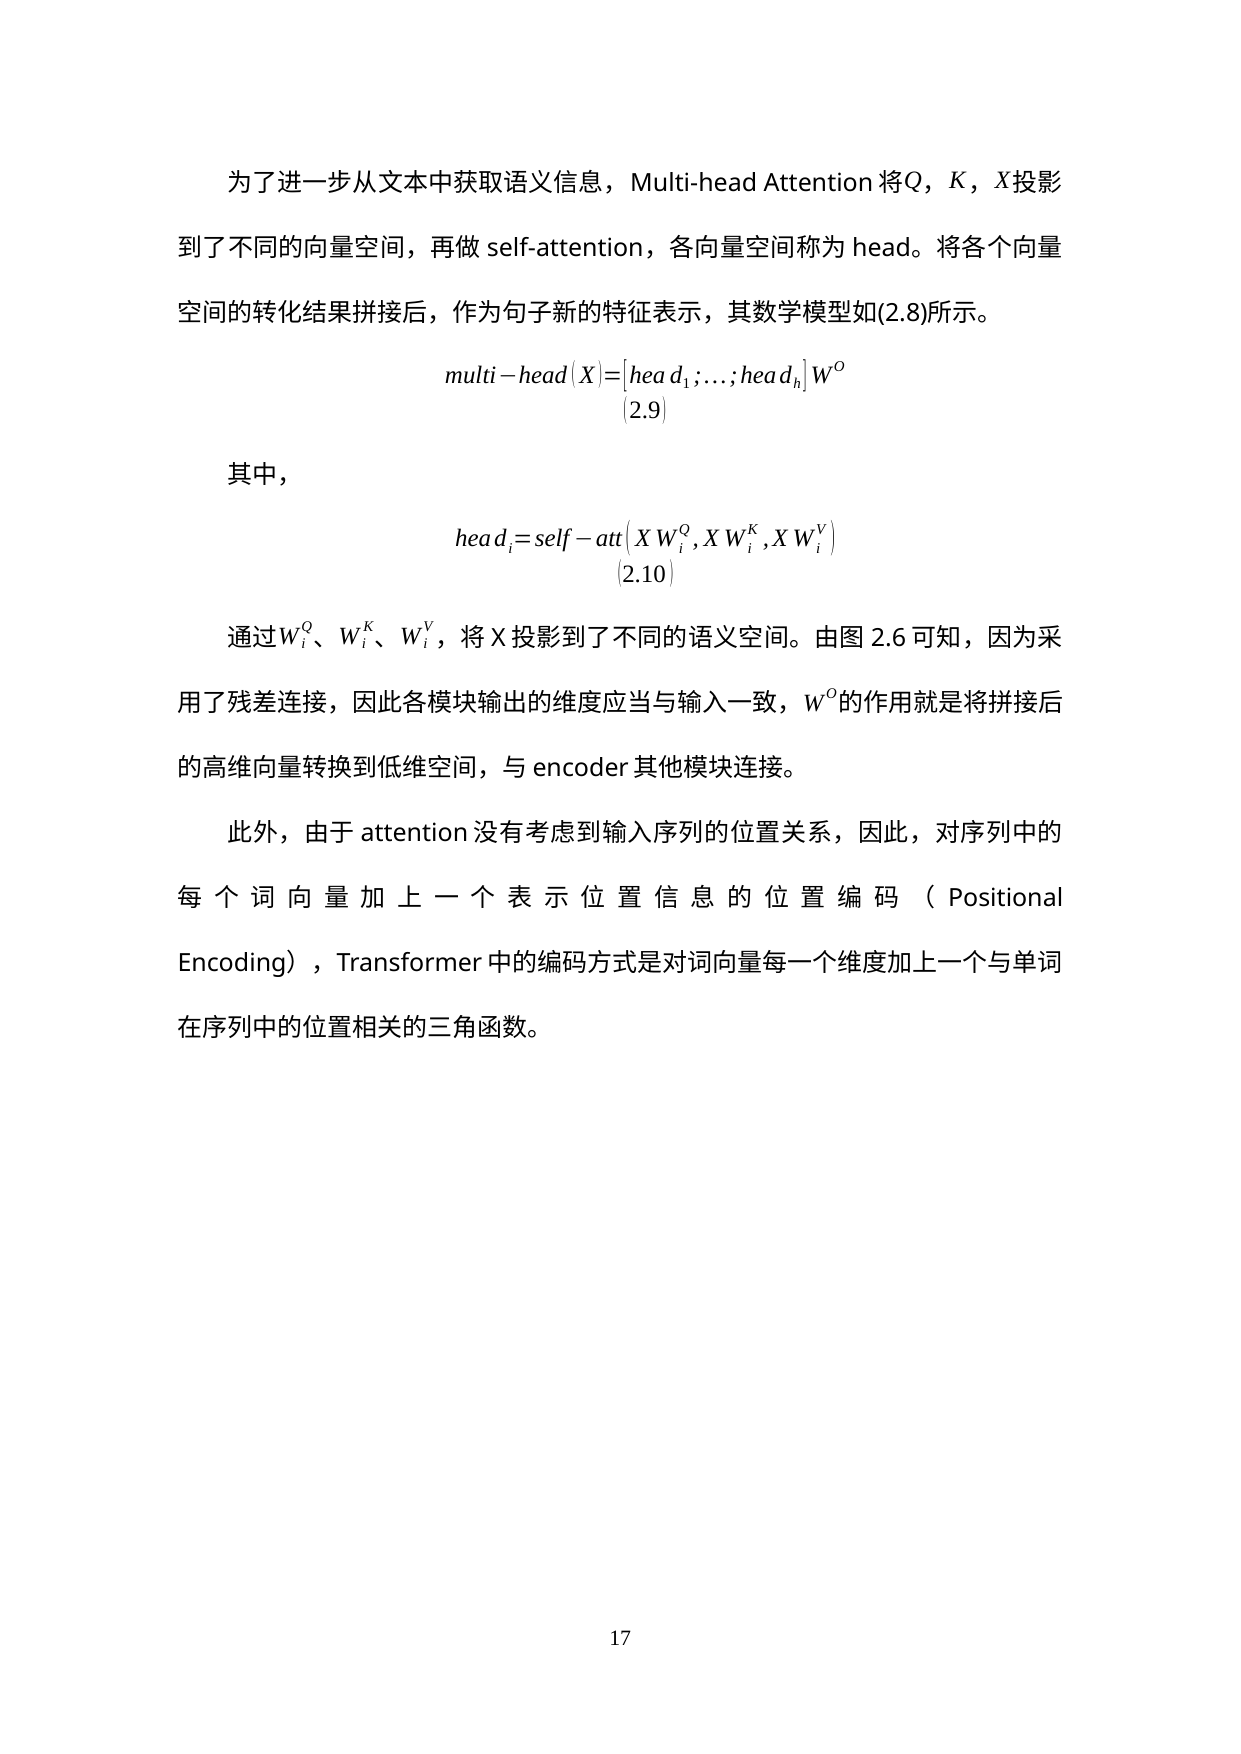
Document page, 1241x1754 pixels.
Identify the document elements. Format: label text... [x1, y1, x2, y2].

text 其中， [177, 440, 1063, 505]
text 为了进一步从文本中获取语义信息，Multi-head Attention将，，投影到了不同的向量空间，再做self-attention，各向量空间称为head。将各个向量空间的转化结果拼接后，作为句子新的特征表示，其数学模型如(2.8)所示。 [177, 148, 1063, 343]
text 通过、、，将X投影到了不同的语义空间。由图2.6可知，因为采用了残差连接，因此各模块输出的维度应当与输入一致，的作用就是将拼接后的高维向量转换到低维空间，与encoder其他模块连接。 [177, 603, 1063, 798]
text 此外，由于attention没有考虑到输入序列的位置关系，因此，对序列中的每个词向量加上一个表示位置信息的位置编码（Positional Encoding），Transformer中的编码方式是对词向量每一个维度加上一个与单词在序列中的位置相关的三角函数。 [177, 798, 1063, 1058]
